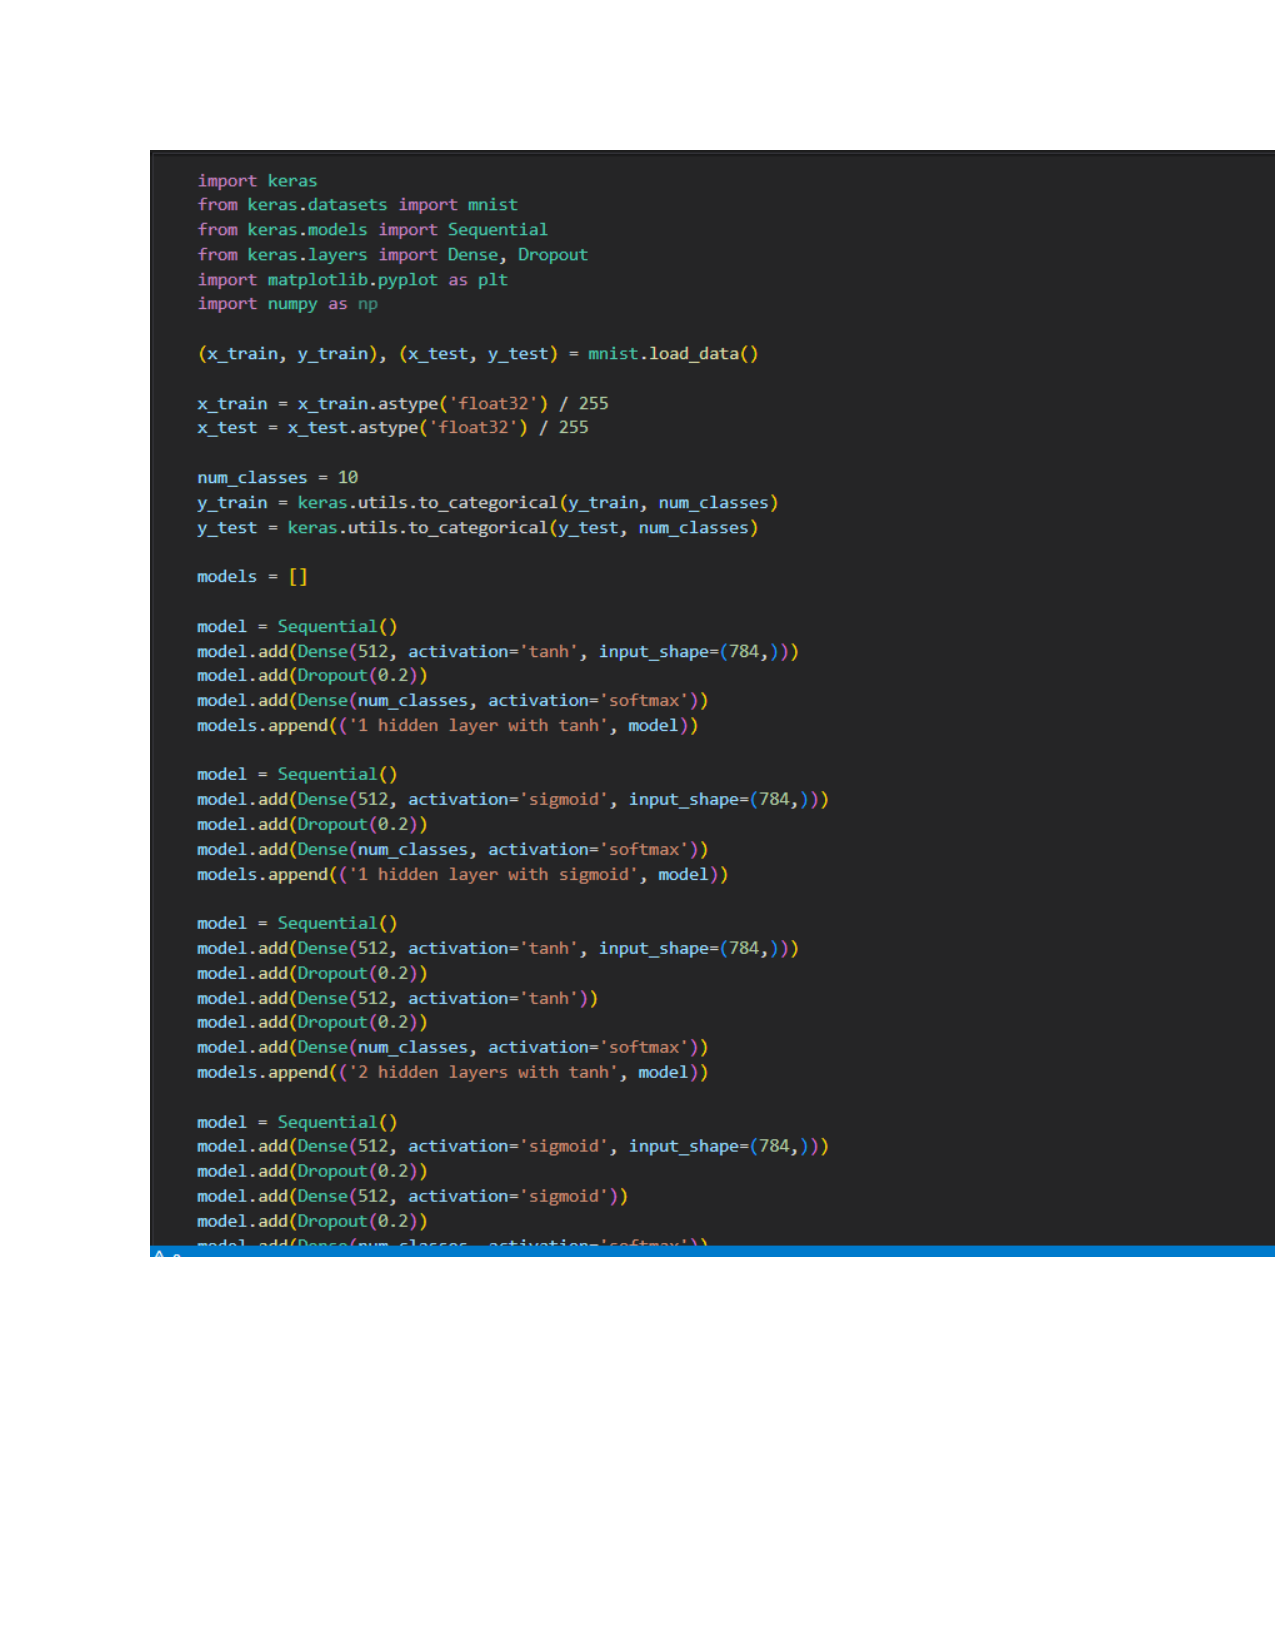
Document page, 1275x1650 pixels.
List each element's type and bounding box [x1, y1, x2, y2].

picture [150, 150, 1275, 1257]
